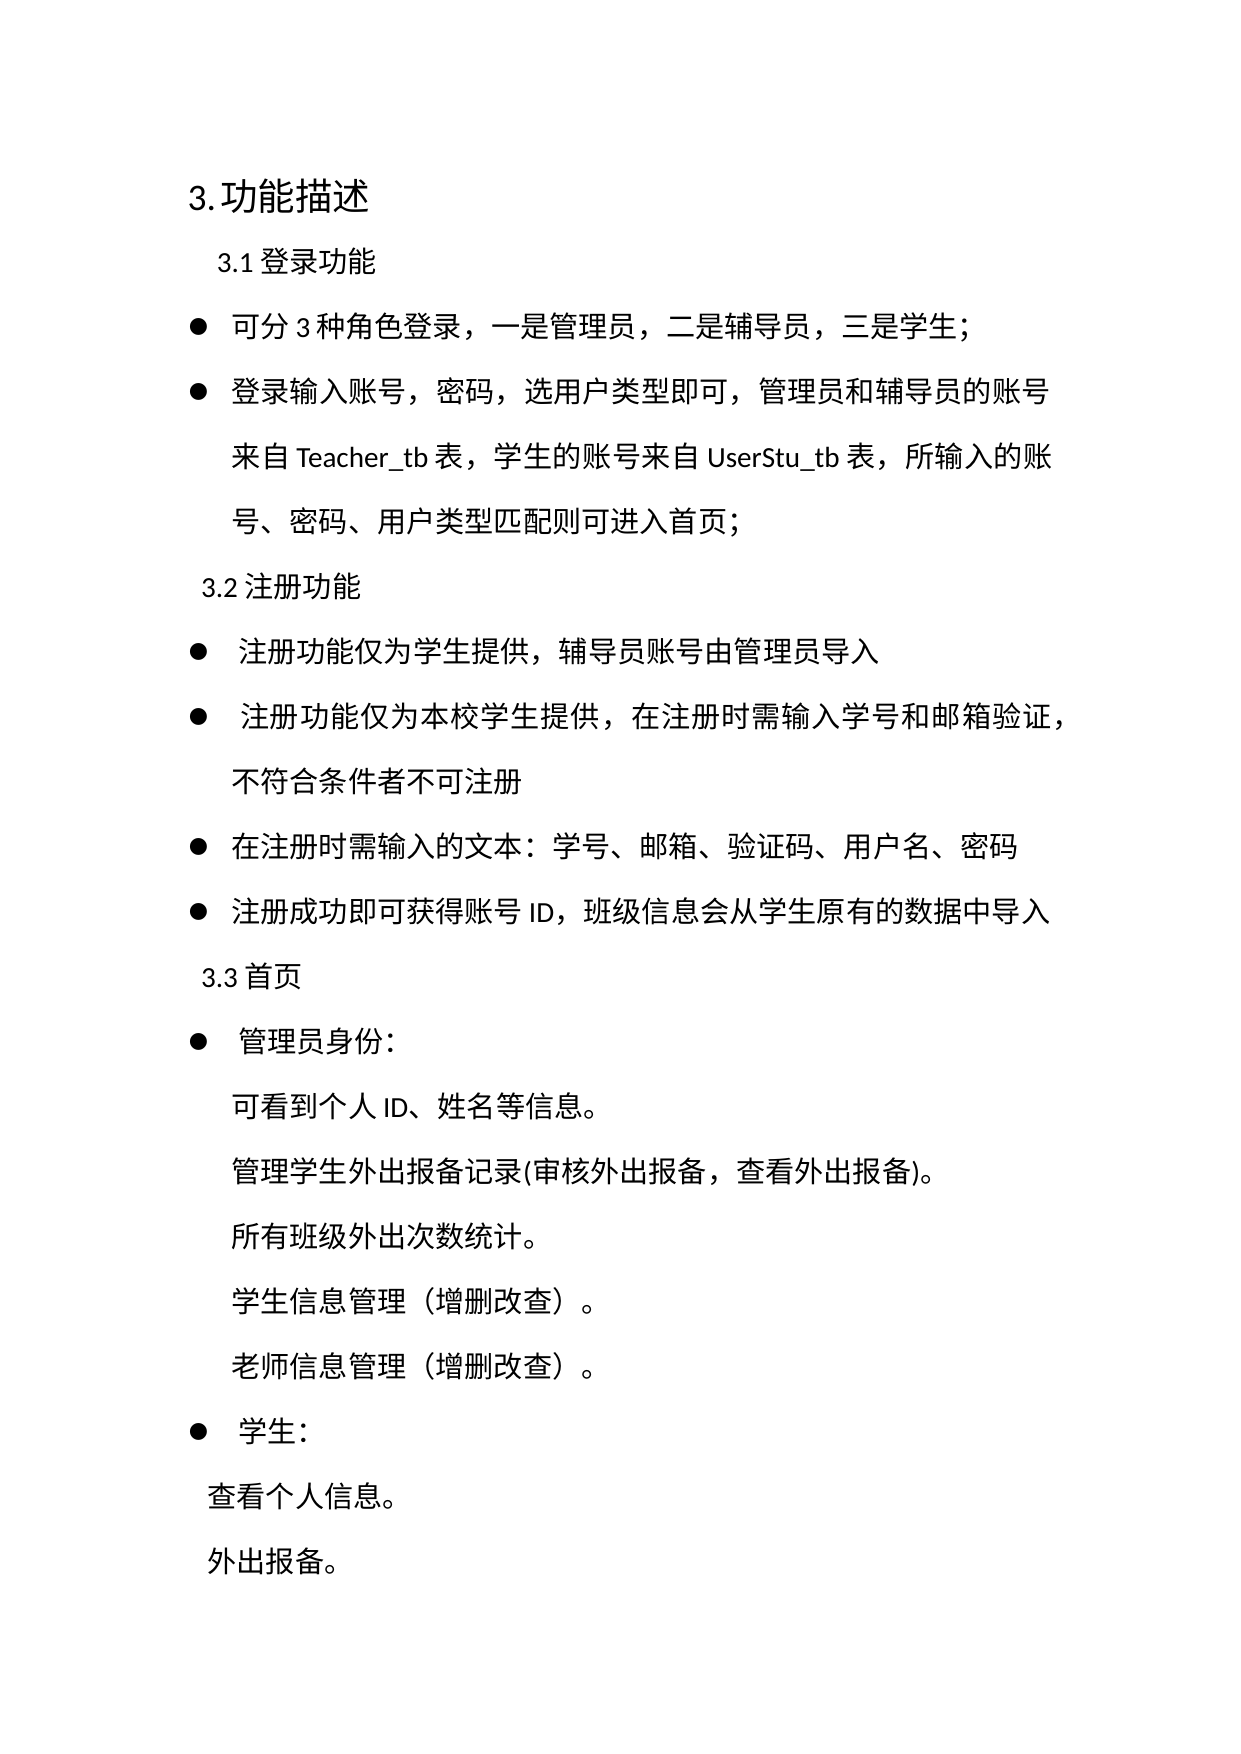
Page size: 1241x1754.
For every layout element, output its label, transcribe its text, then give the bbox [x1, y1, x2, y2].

list 注册功能仅为学生提供，辅导员账号由管理员导入 [187, 617, 1053, 682]
list 注册功能仅为本校学生提供，在注册时需输入学号和邮箱验证，不符合条件者不可注册 [187, 682, 1053, 812]
list 注册成功即可获得账号ID，班级信息会从学生原有的数据中导入 [187, 877, 1053, 942]
list 学生： [187, 1397, 1053, 1462]
list 所有班级外出次数统计。 [187, 1202, 1053, 1267]
text 3.1 登录功能 [187, 227, 1053, 292]
list 管理员身份： [187, 1007, 1053, 1072]
list 3.2 注册功能 [187, 552, 1053, 617]
list 功能描述 [187, 162, 1053, 227]
list 3.3 首页 [187, 942, 1053, 1007]
list 在注册时需输入的文本：学号、邮箱、验证码、用户名、密码 [187, 812, 1053, 877]
list 外出报备。 [187, 1527, 1053, 1592]
list 可看到个人ID、姓名等信息。 [187, 1072, 1053, 1137]
list 学生信息管理（增删改查）。 [187, 1267, 1053, 1332]
list 管理学生外出报备记录(审核外出报备，查看外出报备)。 [187, 1137, 1053, 1202]
list 可分3种角色登录，一是管理员，二是辅导员，三是学生； [187, 292, 1053, 357]
list 查看个人信息。 [187, 1462, 1053, 1527]
list 登录输入账号，密码，选用户类型即可，管理员和辅导员的账号来自Teacher_tb表，学生的账号来自UserStu_tb表，所输入的账号、密码、用户类型匹配则可进入首页； [187, 357, 1053, 552]
list 老师信息管理（增删改查）。 [187, 1332, 1053, 1397]
